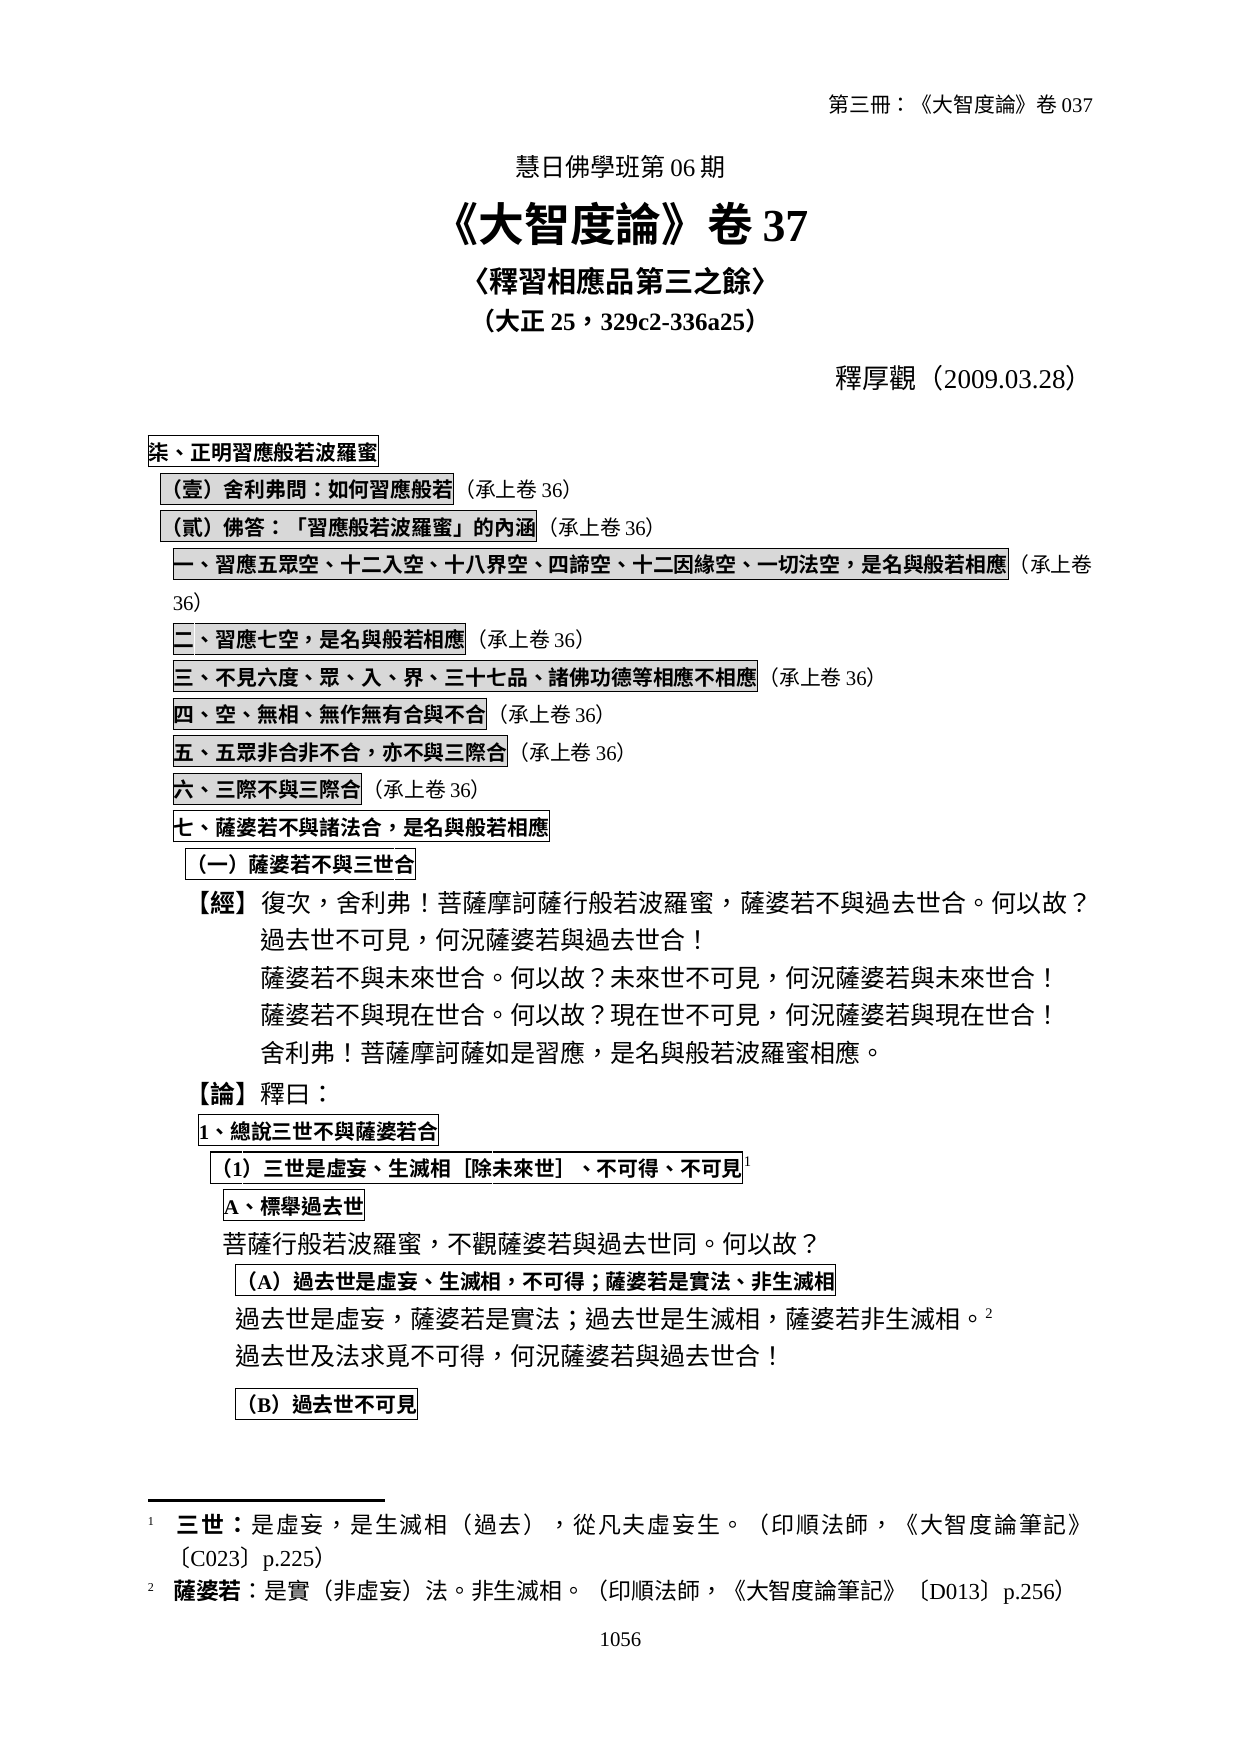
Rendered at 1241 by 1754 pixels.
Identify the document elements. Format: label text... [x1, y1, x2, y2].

text 菩薩行般若波羅蜜，不觀薩婆若與過去世同。何以故？ [223, 1224, 1092, 1261]
text （壹）舍利弗問：如何習應般若（承上卷36） [160, 470, 1092, 507]
text 過去世是虛妄，薩婆若是實法；過去世是生滅相，薩婆若非生滅相。 [235, 1299, 1092, 1336]
text （貳）佛答：「習應般若波羅蜜」的內涵（承上卷36） [160, 507, 1092, 545]
text （A）過去世是虛妄、生滅相，不可得；薩婆若是實法、非生滅相 [235, 1261, 1092, 1299]
text 【經】復次，舍利弗！菩薩摩訶薩行般若波羅蜜，薩婆若不與過去世合。何以故？過去世不可見，何況薩婆若與過去世合！ [185, 882, 1092, 957]
text 六、三際不與三際合（承上卷36） [173, 770, 1092, 807]
text 二、習應七空，是名與般若相應（承上卷36） [173, 620, 1092, 657]
text 舍利弗！菩薩摩訶薩如是習應，是名與般若波羅蜜相應。 [260, 1032, 1092, 1070]
text 三、不見六度、眾、入、界、三十七品、諸佛功德等相應不相應（承上卷36） [173, 657, 1092, 695]
text 四、空、無相、無作無有合與不合（承上卷36） [173, 695, 1092, 732]
text 五、五眾非合非不合，亦不與三際合（承上卷36） [173, 732, 1092, 770]
text 薩婆若不與未來世合。何以故？未來世不可見，何況薩婆若與未來世合！ [260, 957, 1092, 995]
text （大正25，329c2-336a25） [148, 301, 1092, 339]
text A、標舉過去世 [223, 1186, 1092, 1224]
text 七、薩婆若不與諸法合，是名與般若相應 [173, 807, 1092, 845]
text 一、習應五眾空、十二入空、十八界空、四諦空、十二因緣空、一切法空，是名與般若相應（承上卷36） [173, 545, 1092, 620]
text 柒、正明習應般若波羅蜜 [148, 432, 1092, 470]
text （1）三世是虛妄、生滅相［除未來世］、不可得、不可見 [210, 1149, 1092, 1186]
text 薩婆若不與現在世合。何以故？現在世不可見，何況薩婆若與現在世合！ [260, 995, 1092, 1032]
text （一）薩婆若不與三世合 [185, 845, 1092, 882]
text （B）過去世不可見 [235, 1385, 1092, 1422]
text 慧日佛學班第06期 [148, 148, 1092, 184]
text 過去世及法求覓不可得，何況薩婆若與過去世合！ [235, 1336, 1092, 1374]
text 1、總說三世不與薩婆若合 [198, 1111, 1092, 1149]
text 《大智度論》卷37 [148, 184, 1092, 259]
text 〈釋習相應品第三之餘〉 [148, 259, 1092, 301]
text 釋厚觀（2009.03.28） [148, 339, 1092, 414]
text 【論】釋曰： [185, 1074, 1092, 1111]
